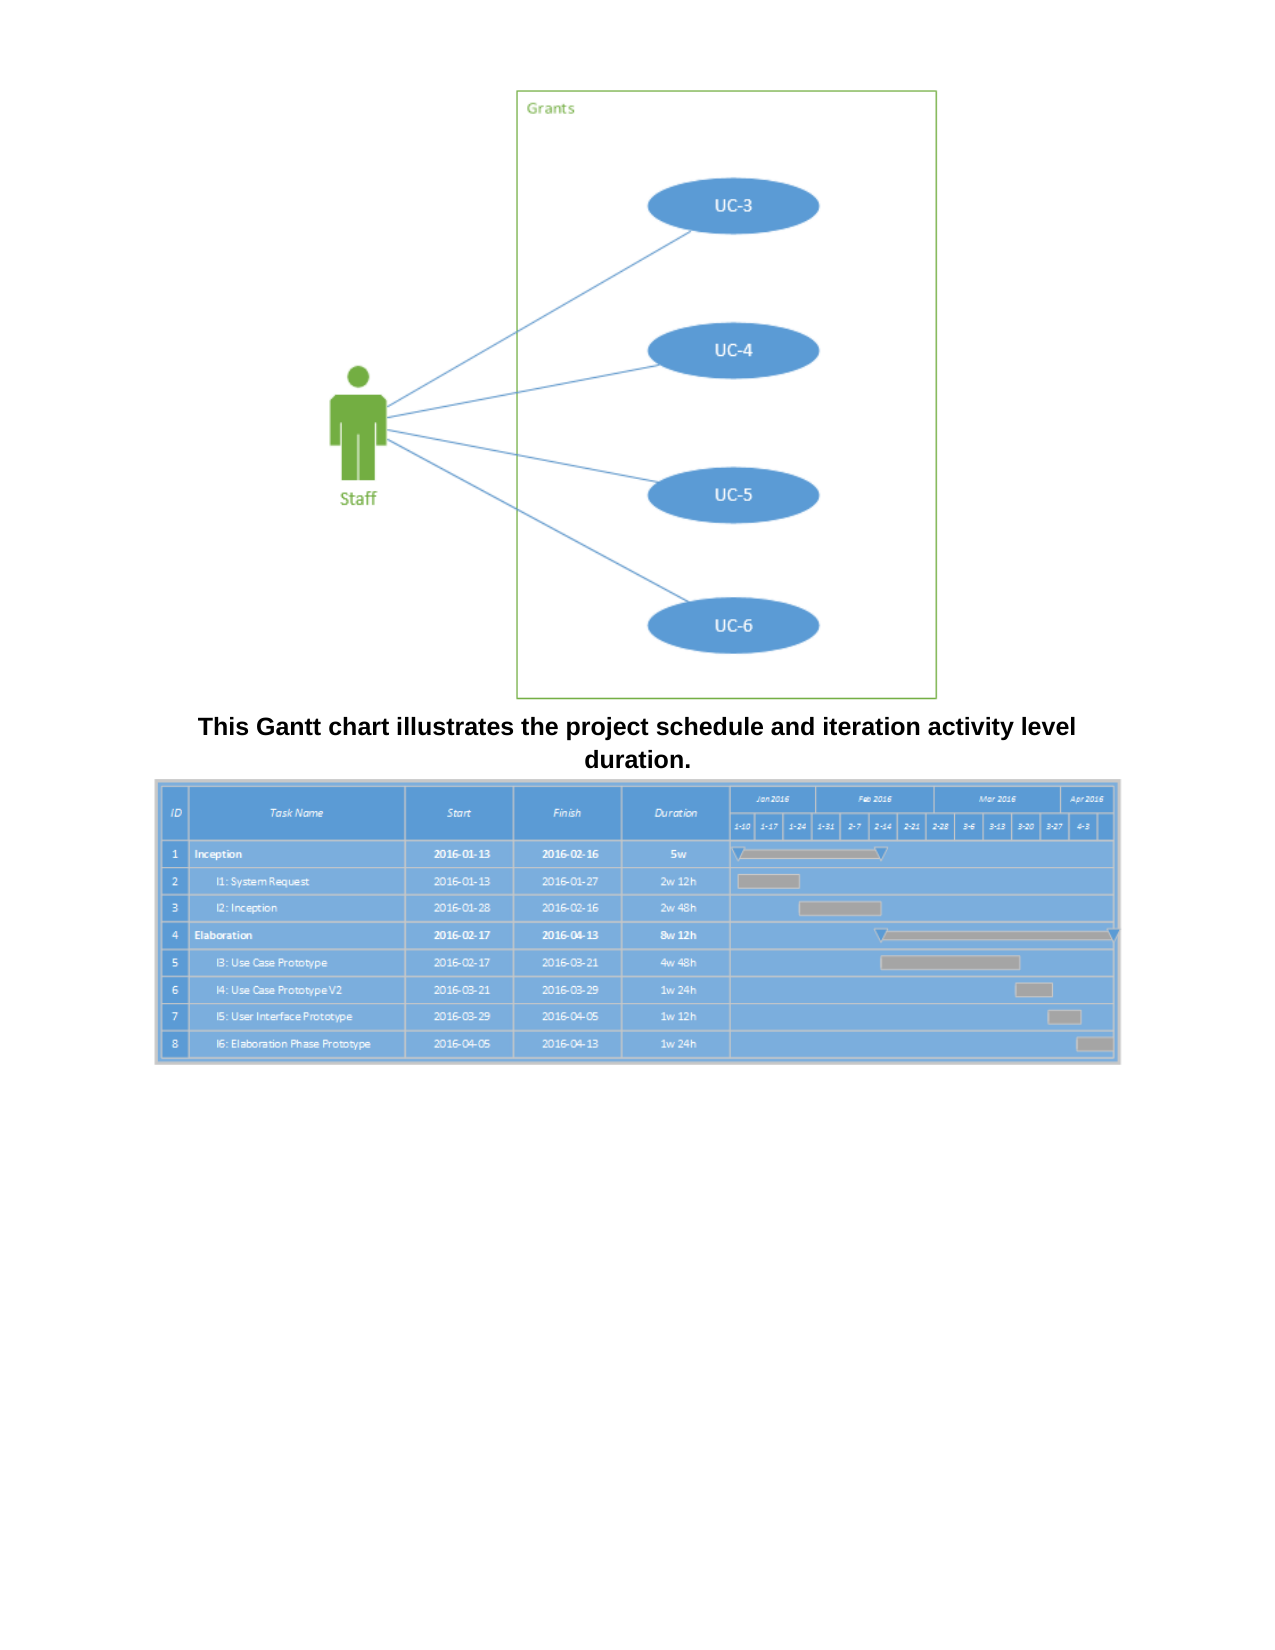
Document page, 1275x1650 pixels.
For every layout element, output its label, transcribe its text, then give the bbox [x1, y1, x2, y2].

picture [254, 75, 1021, 709]
text This Gantt chart illustrates the project schedule and iteration activity level duration. [150, 712, 1125, 774]
picture [150, 778, 1125, 1066]
